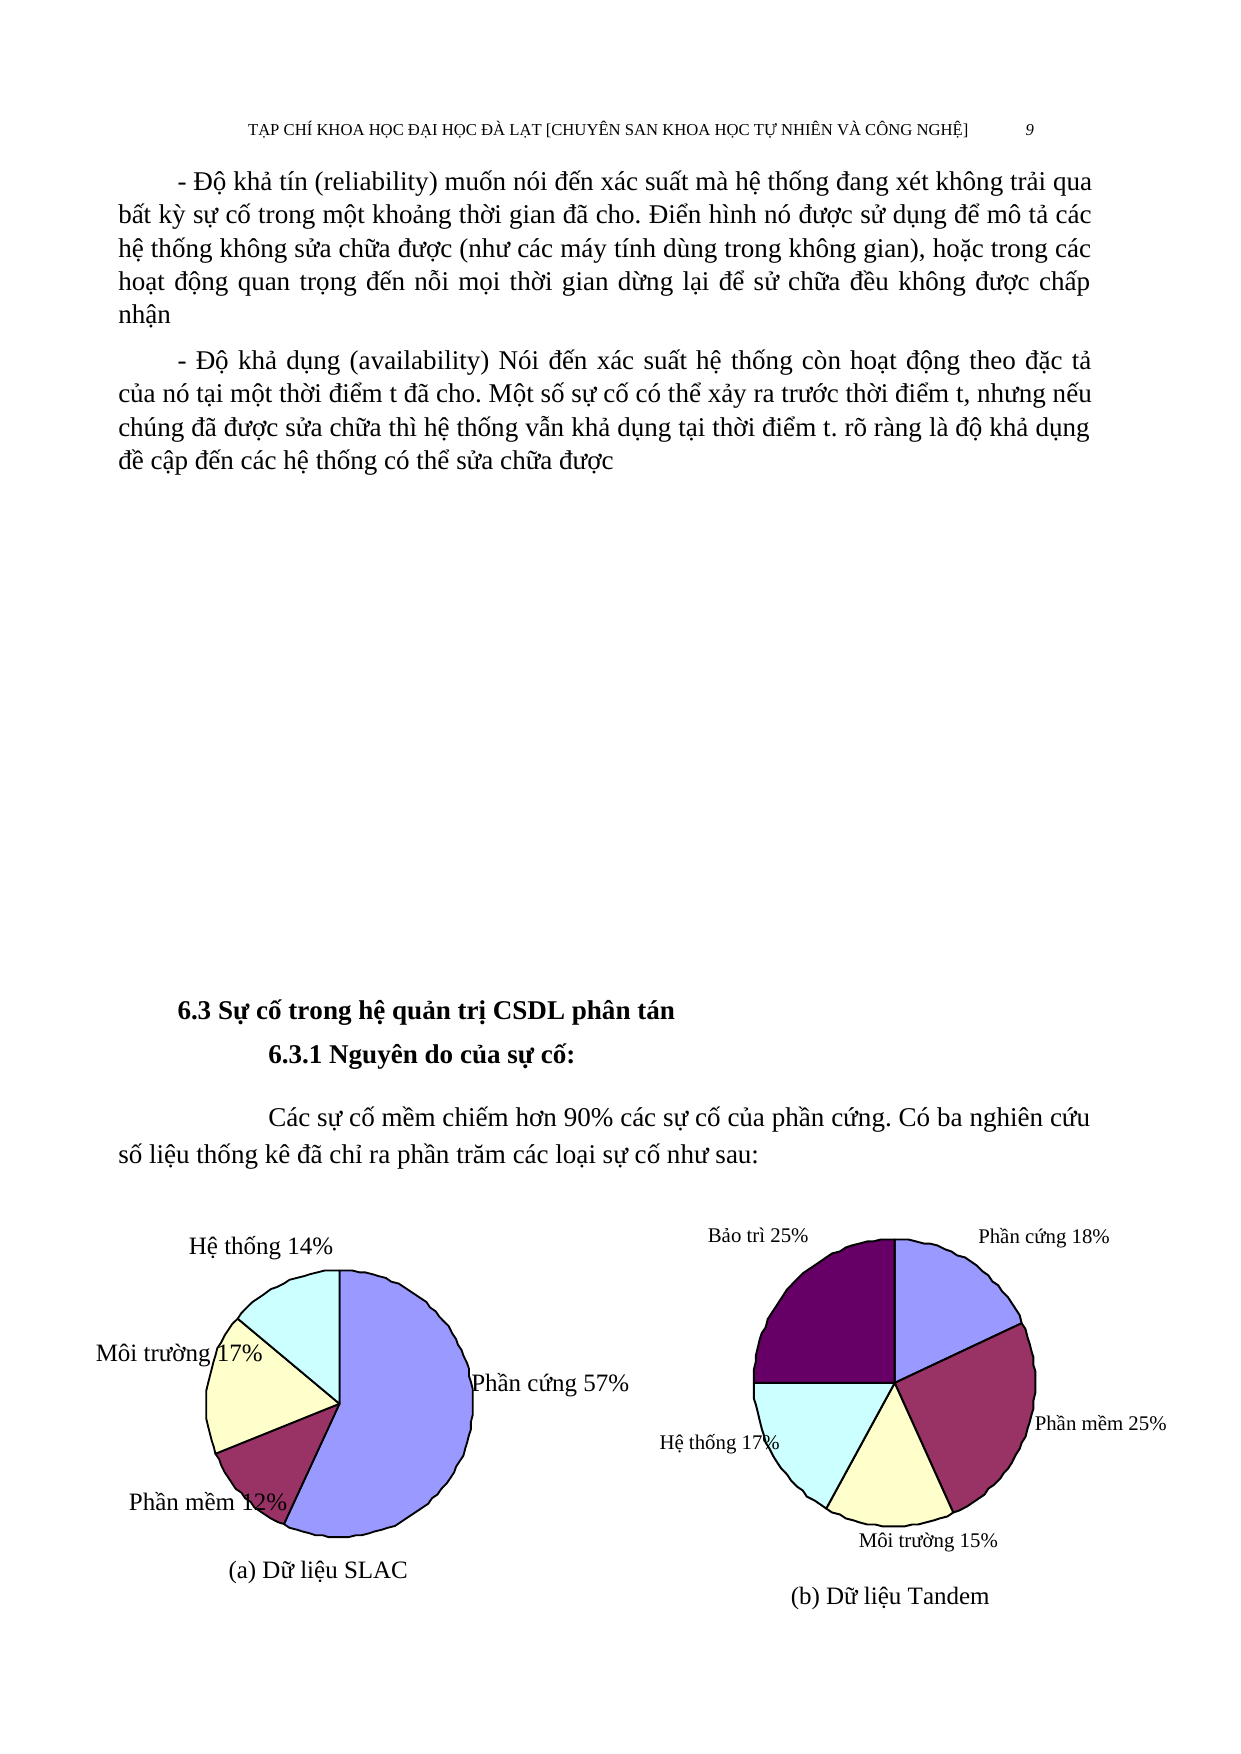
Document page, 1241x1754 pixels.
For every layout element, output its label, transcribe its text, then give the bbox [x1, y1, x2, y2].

text 6.3.1 Nguyên do của sự cố: [118, 1039, 1092, 1070]
text - Độ khả dụng (availability) Nói đến xác suất hệ thống còn hoạt động theo đặc tả của nó tại một thời điểm t đã cho. Một số sự cố có thể xảy ra trước thời điểm t, nhưng nếu chúng đã được sửa chữa thì hệ thống vẫn khả dụng tại thời điểm t. rõ ràng là độ khả dụng đề cập đến các hệ thống có thể sửa chữa được [118, 343, 1092, 476]
text 6.3 Sự cố trong hệ quản trị CSDL phân tán [118, 993, 1092, 1026]
text - Độ khả tín (reliability) muốn nói đến xác suất mà hệ thống đang xét không trải qua bất kỳ sự cố trong một khoảng thời gian đã cho. Điển hình nó được sử dụng để mô tả các hệ thống không sửa chữa được (như các máy tính dùng trong không gian), hoặc trong các hoạt động quan trọng đến nỗi mọi thời gian dừng lại để sử chữa đều không được chấp nhận [118, 164, 1092, 330]
text Các sự cố mềm chiếm hơn 90% các sự cố của phần cứng. Có ba nghiên cứu số liệu thống kê đã chỉ ra phần trăm các loại sự cố như sau: [118, 1101, 1092, 1169]
